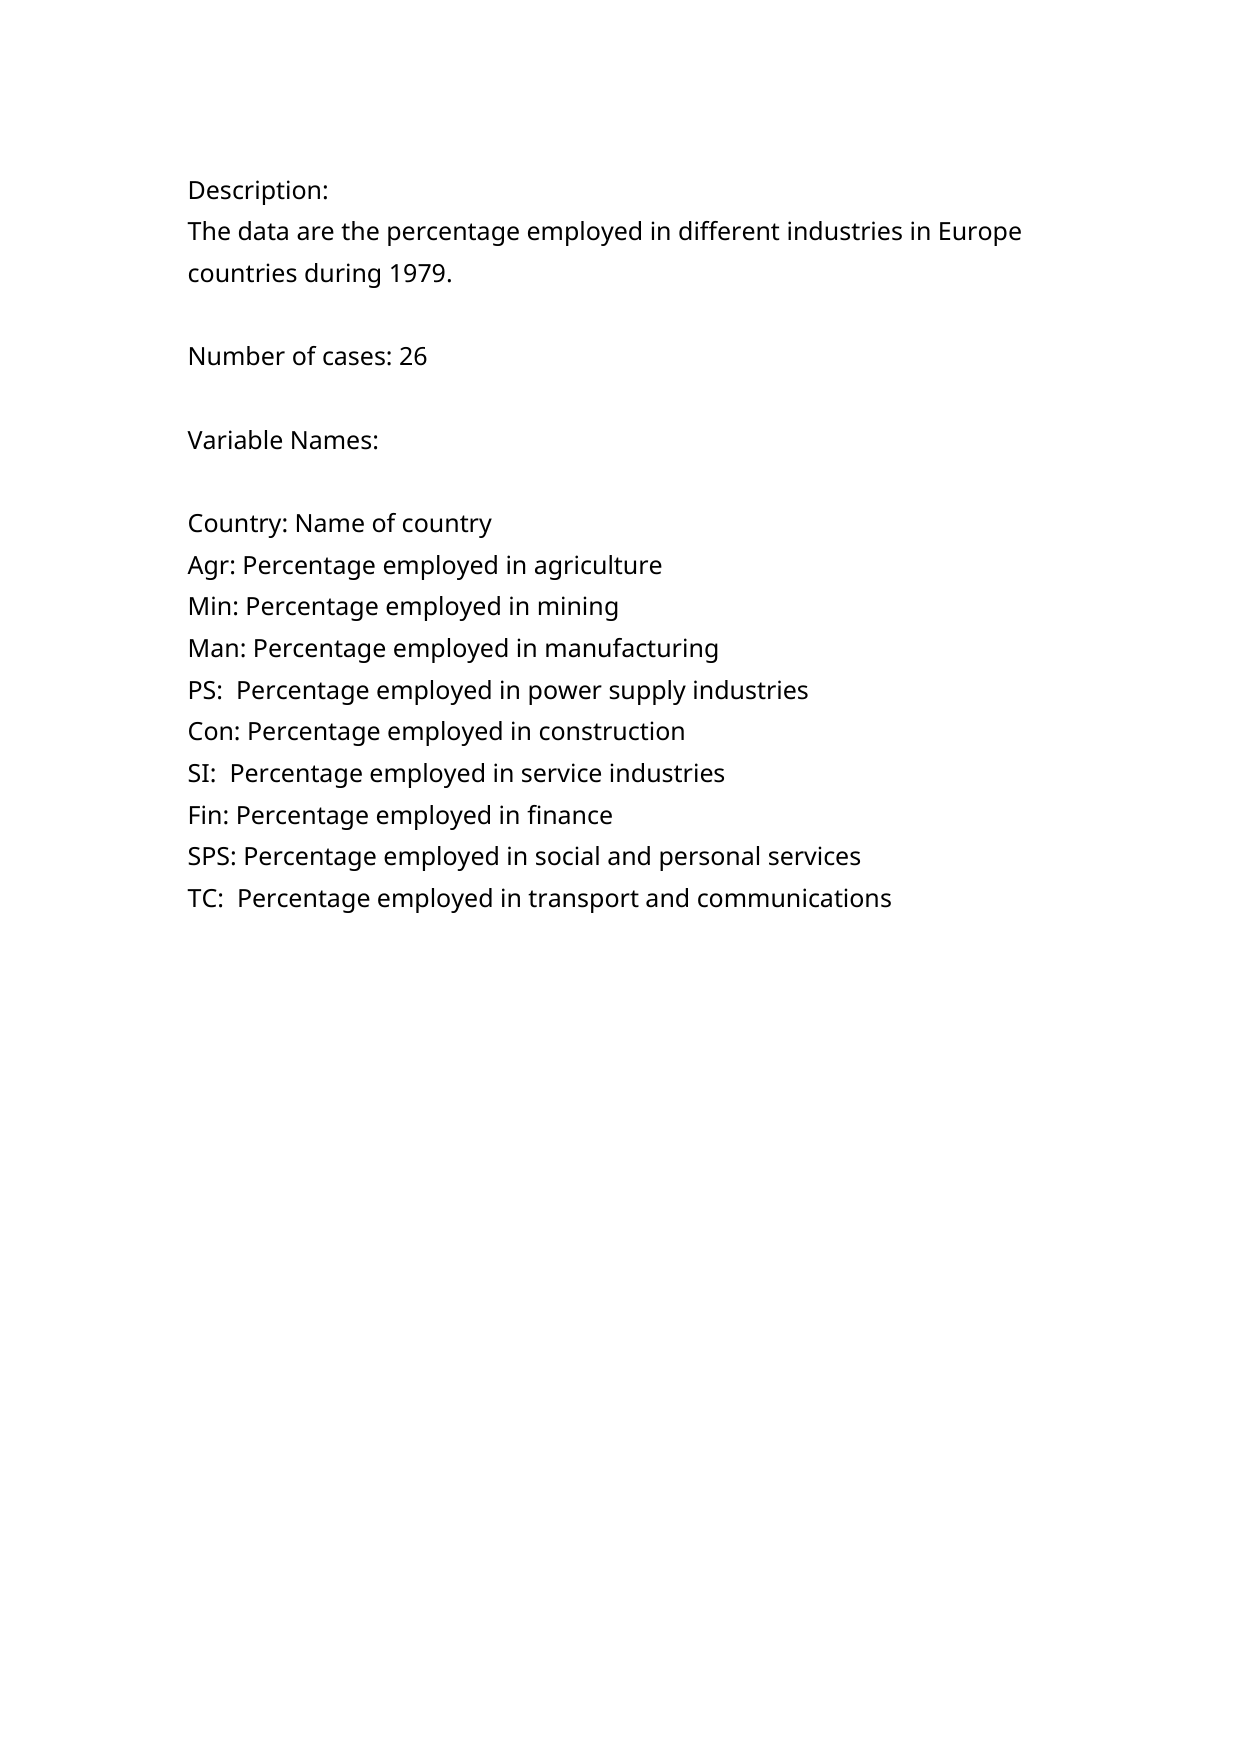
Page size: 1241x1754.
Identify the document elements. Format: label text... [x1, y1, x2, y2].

text Fin: Percentage employed in finance [187, 794, 1053, 835]
text The data are the percentage employed in different industries in Europe countries during 1979. [187, 210, 1053, 294]
text TC: Percentage employed in transport and communications [187, 877, 1053, 919]
text Man: Percentage employed in manufacturing [187, 627, 1053, 669]
text Variable Names: [187, 419, 1053, 460]
text Min: Percentage employed in mining [187, 585, 1053, 627]
text PS: Percentage employed in power supply industries [187, 669, 1053, 710]
text Agr: Percentage employed in agriculture [187, 544, 1053, 585]
text Description: [187, 169, 1053, 210]
text Con: Percentage employed in construction [187, 710, 1053, 752]
text SPS: Percentage employed in social and personal services [187, 835, 1053, 877]
text Country: Name of country [187, 502, 1053, 544]
text SI: Percentage employed in service industries [187, 752, 1053, 794]
text Number of cases: 26 [187, 335, 1053, 377]
